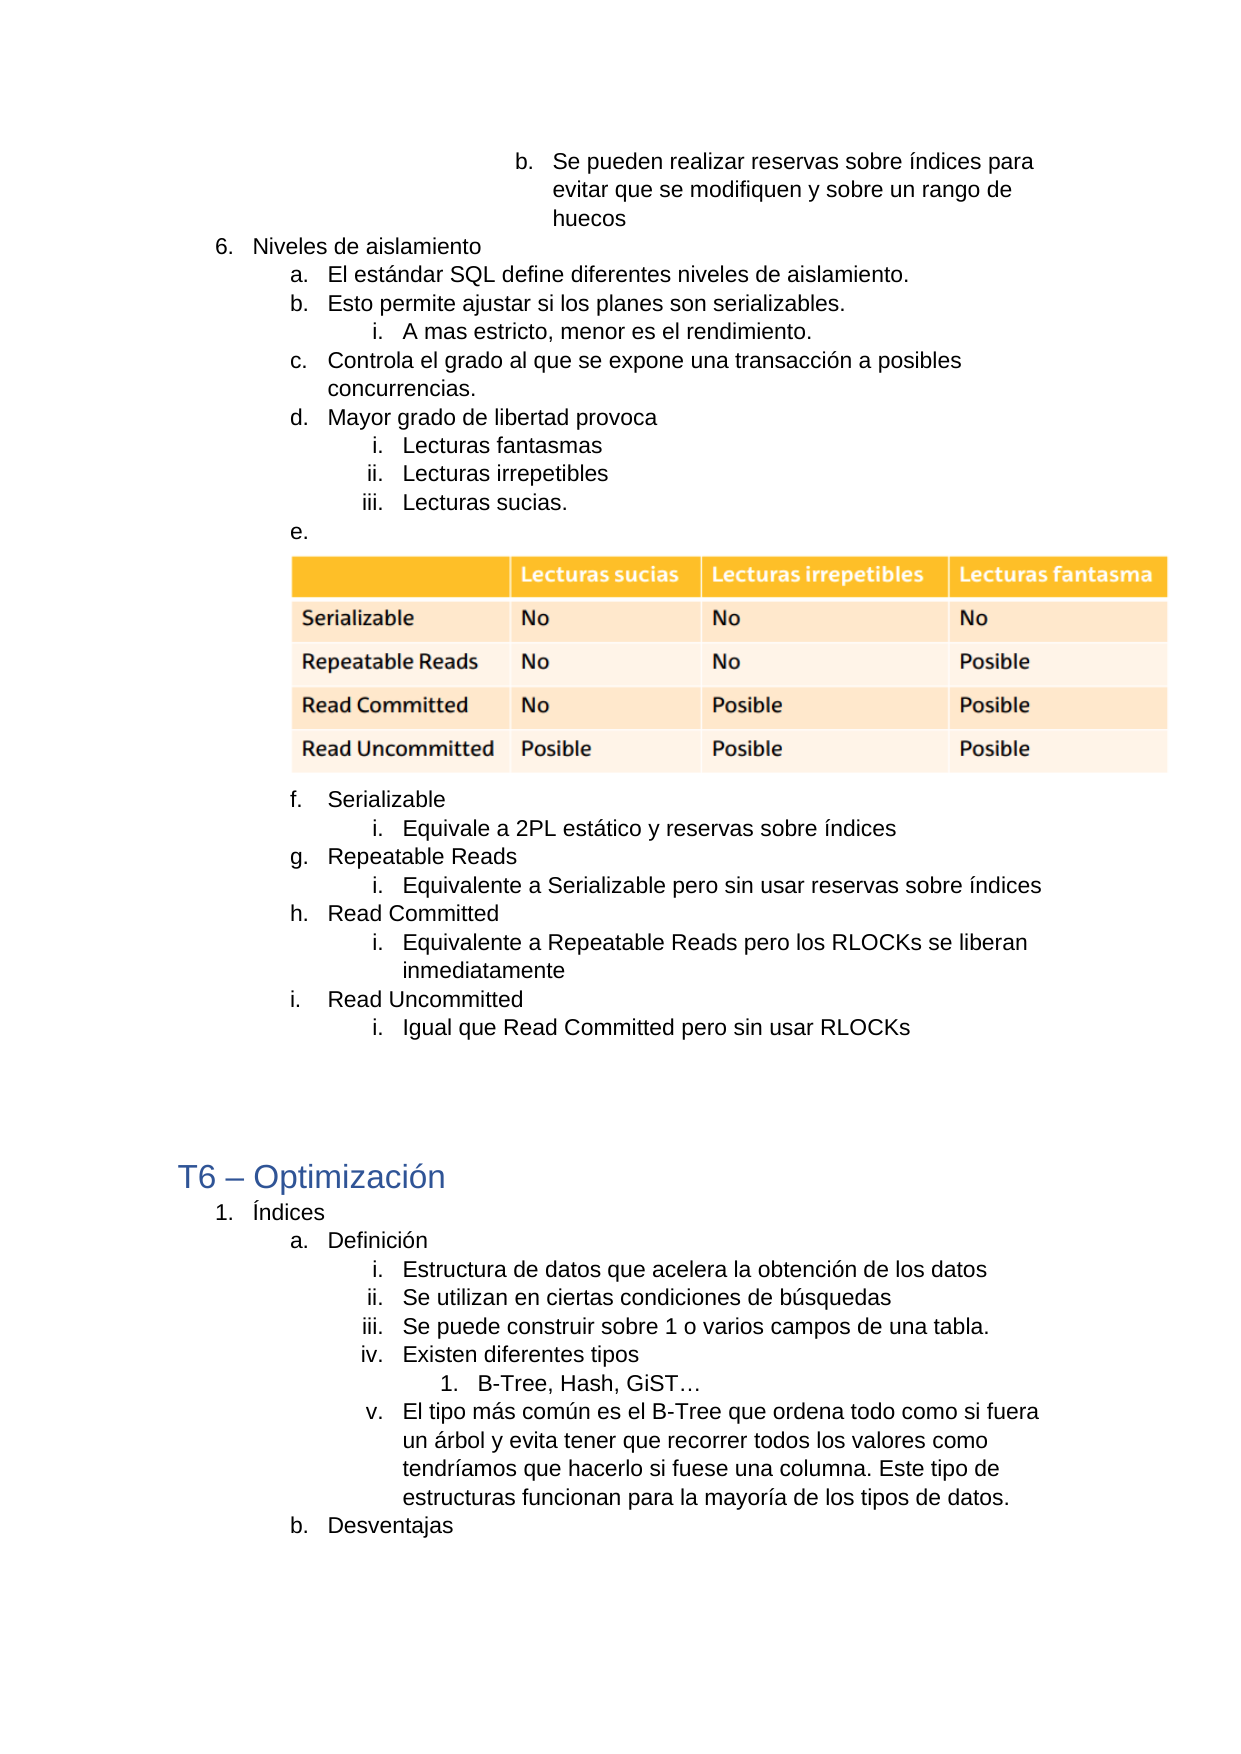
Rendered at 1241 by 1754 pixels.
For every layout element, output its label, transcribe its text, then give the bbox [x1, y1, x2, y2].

subtitle T6 – Optimización [177, 1158, 1063, 1196]
list El estándar SQL define diferentes niveles de aislamiento. [290, 261, 1063, 288]
list Repeatable Reads [290, 843, 1063, 870]
list Lecturas irrepetibles [383, 460, 1063, 487]
list Lecturas fantasmas [383, 432, 1063, 458]
list Esto permite ajustar si los planes son serializables. [290, 290, 1063, 316]
list Controla el grado al que se expone una transacción a posibles concurrencias. [290, 347, 1063, 401]
list Desventajas [290, 1512, 1063, 1538]
list Lecturas sucias. [383, 489, 1063, 515]
picture [289, 547, 1176, 785]
list Se utilizan en ciertas condiciones de búsquedas [383, 1284, 1063, 1311]
list Read Committed [290, 900, 1063, 927]
list Equivalente a Serializable pero sin usar reservas sobre índices [383, 872, 1063, 898]
list Niveles de aislamiento [215, 233, 1063, 259]
list Equivale a 2PL estático y reservas sobre índices [383, 815, 1063, 841]
list Se puede construir sobre 1 o varios campos de una tabla. [383, 1313, 1063, 1339]
list Estructura de datos que acelera la obtención de los datos [383, 1256, 1063, 1282]
list Read Uncommitted [290, 986, 1063, 1012]
list Existen diferentes tipos [383, 1341, 1063, 1368]
list A mas estricto, menor es el rendimiento. [383, 318, 1063, 344]
list Índices [215, 1199, 1063, 1225]
list El tipo más común es el B-Tree que ordena todo como si fuera un árbol y evita tener que recorrer todos los valores como tendríamos que hacerlo si fuese una columna. Este tipo de estructuras funcionan para la mayoría de los tipos de datos. [383, 1398, 1063, 1510]
list B-Tree, Hash, GiST… [440, 1370, 1063, 1396]
list Igual que Read Committed pero sin usar RLOCKs [383, 1014, 1063, 1040]
list Equivalente a Repeatable Reads pero los RLOCKs se liberan inmediatamente [383, 929, 1063, 983]
list Mayor grado de libertad provoca [290, 403, 1063, 430]
list Serializable [290, 786, 1063, 813]
list Se pueden realizar reservas sobre índices para evitar que se modifiquen y sobre un rango de huecos [515, 148, 1063, 231]
list Definición [290, 1227, 1063, 1254]
